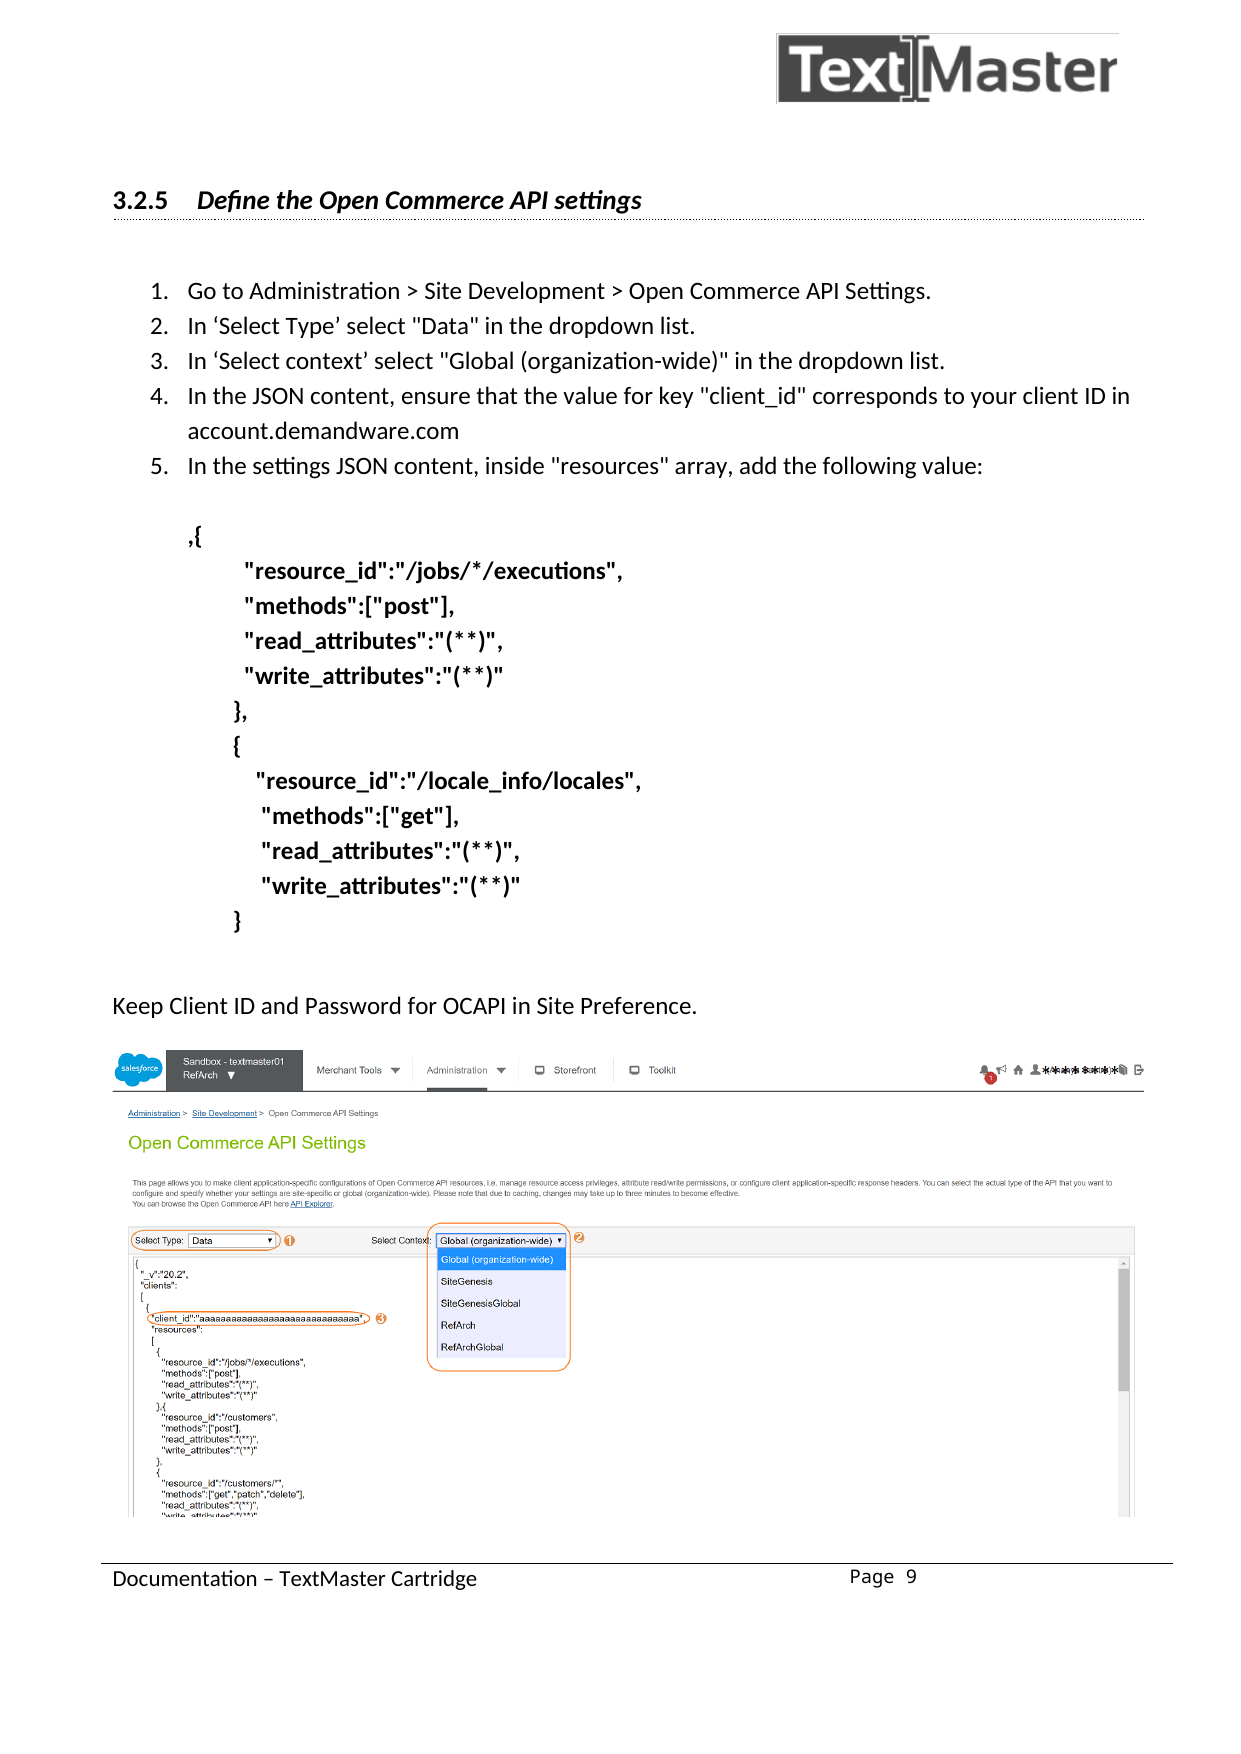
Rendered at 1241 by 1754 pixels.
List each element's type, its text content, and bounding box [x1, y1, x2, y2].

text Keep Client ID and Password for OCAPI in Site Preference. [112, 990, 1144, 1020]
list "write_attributes":"(**)" [187, 661, 1144, 691]
list In ‘Select Type’ select "Data" in the dropdown list. [150, 311, 1144, 341]
list } [187, 906, 1144, 936]
picture [112, 1050, 1144, 1517]
list "methods":["get"], [187, 801, 1144, 831]
list { [187, 731, 1144, 761]
list "read_attributes":"(**)", [187, 626, 1144, 656]
list "write_attributes":"(**)" [187, 871, 1144, 901]
list "resource_id":"/jobs/*/executions", [187, 556, 1144, 586]
list In ‘Select context’ select "Global (organization-wide)" in the dropdown list. [150, 346, 1144, 376]
list In the settings JSON content, inside "resources" array, add the following value: [150, 451, 1144, 481]
list "resource_id":"/locale_info/locales", [187, 766, 1144, 796]
list "read_attributes":"(**)", [187, 836, 1144, 866]
subtitle Define the Open Commerce API settings [112, 183, 1144, 220]
list Go to Administration > Site Development > Open Commerce API Settings. [150, 276, 1144, 306]
list In the JSON content, ensure that the value for key "client_id" corresponds to your client ID in account.demandware.com [150, 381, 1144, 446]
list ,{ [187, 521, 1144, 551]
list "methods":["post"], [187, 591, 1144, 621]
list }, [187, 696, 1144, 726]
picture [775, 33, 1119, 104]
